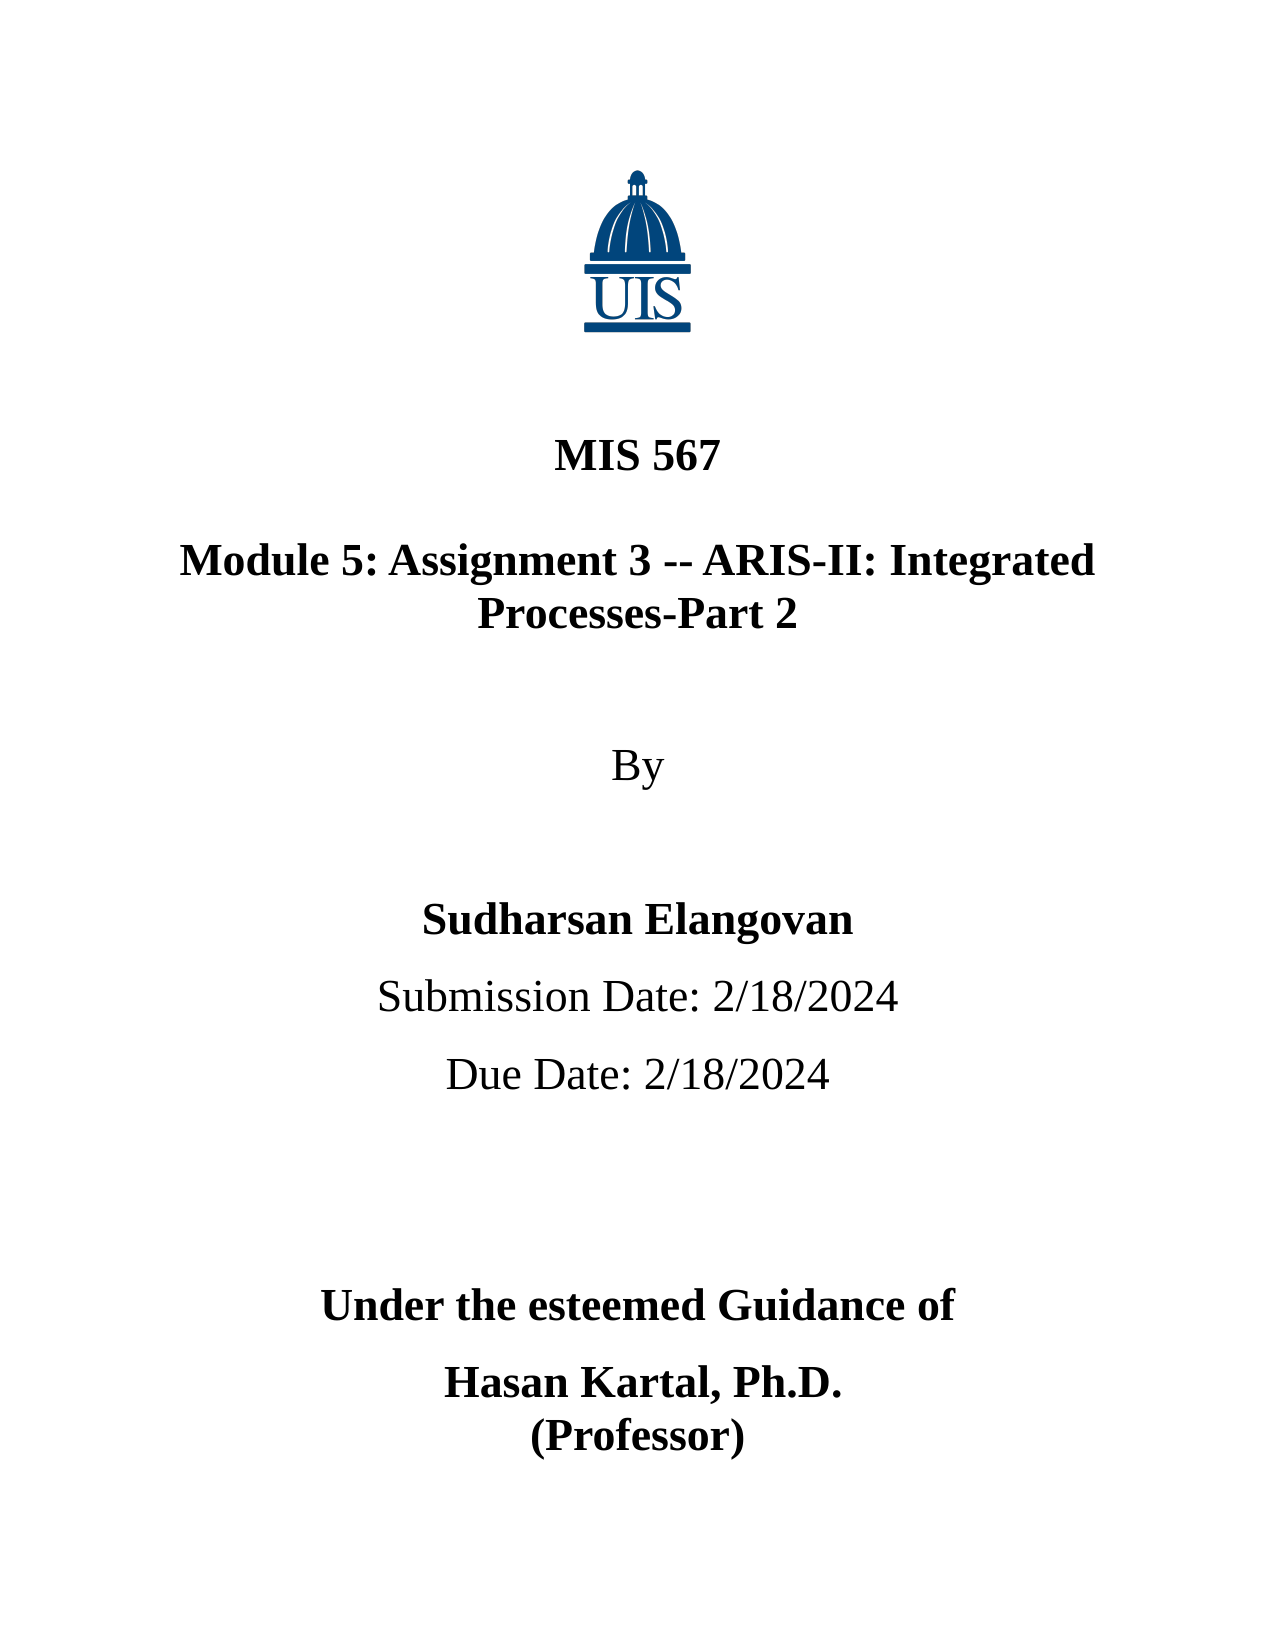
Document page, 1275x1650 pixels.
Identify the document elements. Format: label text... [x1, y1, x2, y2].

text Hasan Kartal, Ph.D. [150, 1355, 1125, 1408]
text Due Date: 2/18/2024 [150, 1046, 1125, 1099]
text Under the esteemed Guidance of [150, 1278, 1125, 1331]
text Submission Date: 2/18/2024 [150, 969, 1125, 1022]
text By [150, 737, 1125, 790]
text Sudharsan Elangovan [150, 892, 1125, 944]
text Module 5: Assignment 3 -- ARIS-II: Integrated Processes-Part 2 [150, 533, 1125, 638]
text (Professor) [150, 1408, 1125, 1460]
picture [563, 150, 712, 356]
text MIS 567 [150, 427, 1125, 480]
